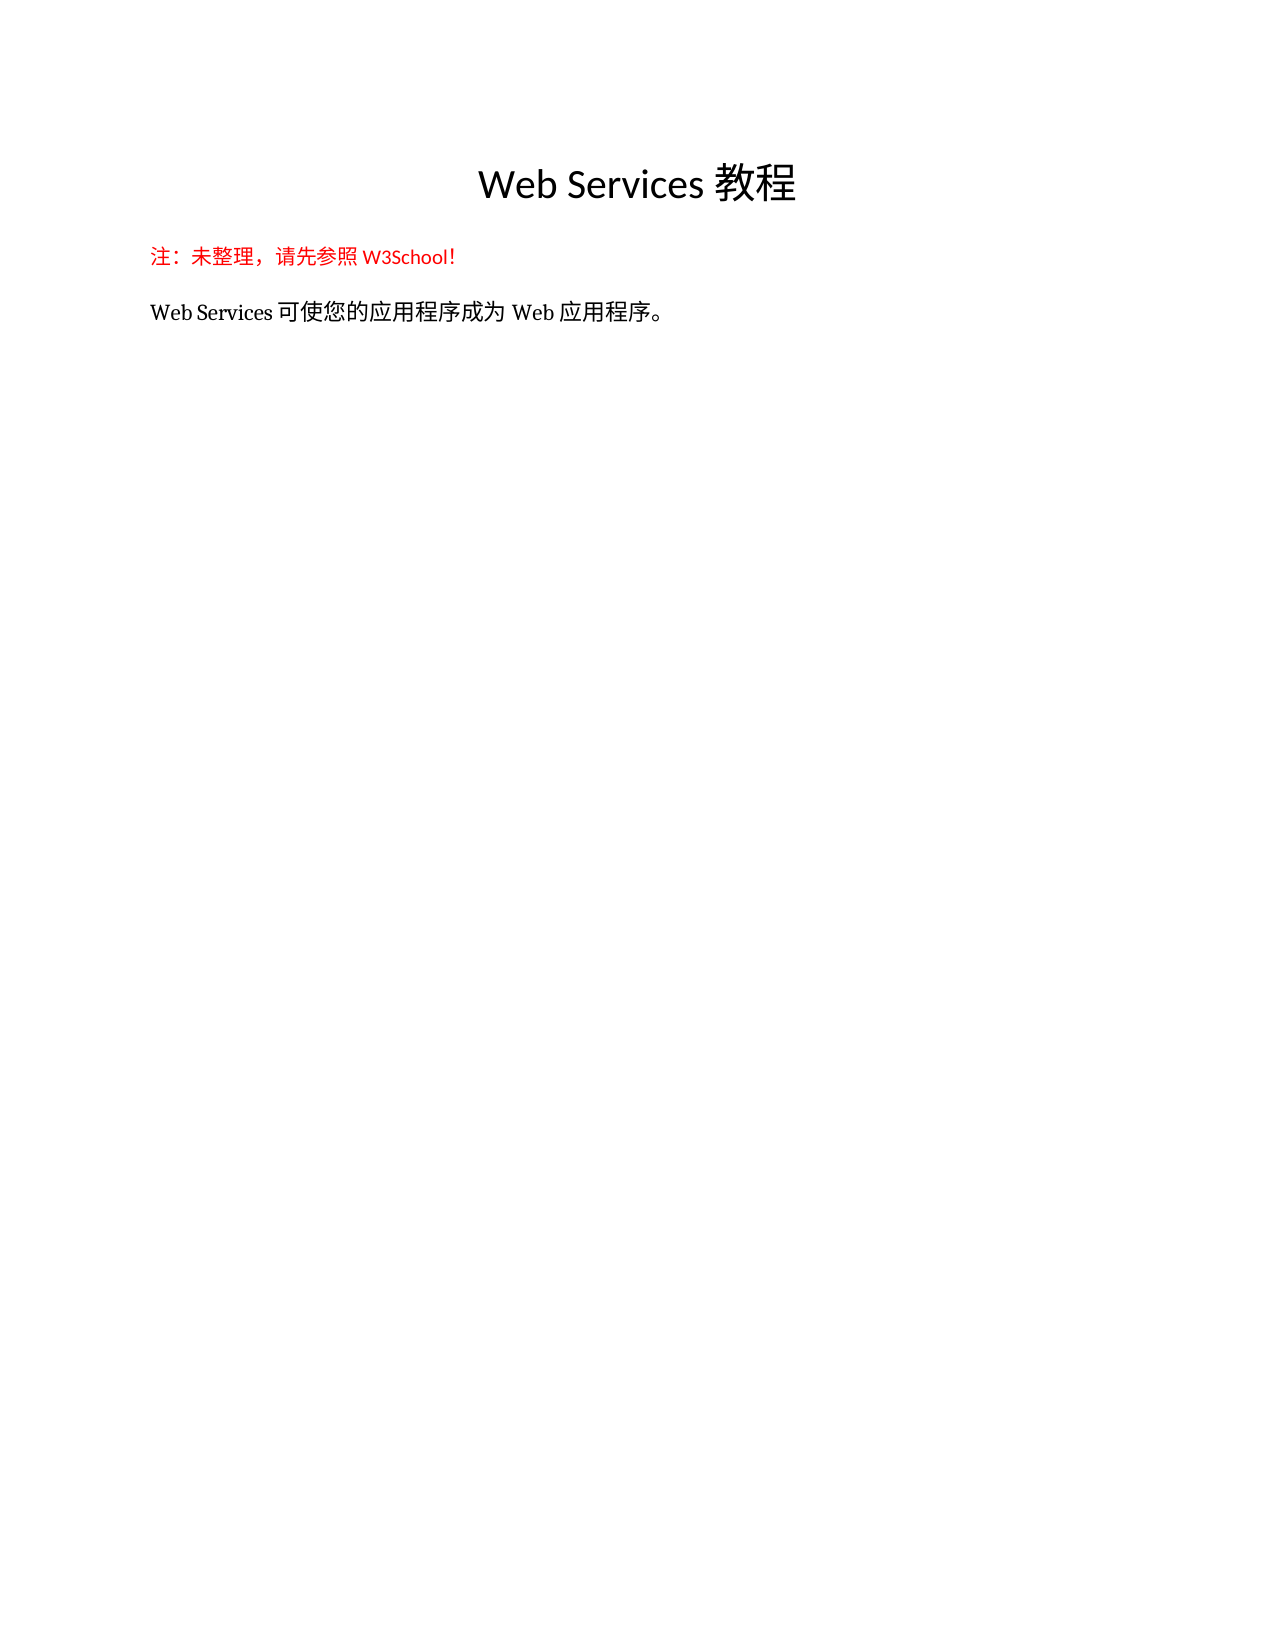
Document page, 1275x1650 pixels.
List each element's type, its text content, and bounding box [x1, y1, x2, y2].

text Web Services可使您的应用程序成为 Web 应用程序。 [150, 296, 1125, 327]
text 注：未整理，请先参照W3School！ [150, 240, 1125, 270]
text Web Services 教程 [150, 150, 1125, 210]
